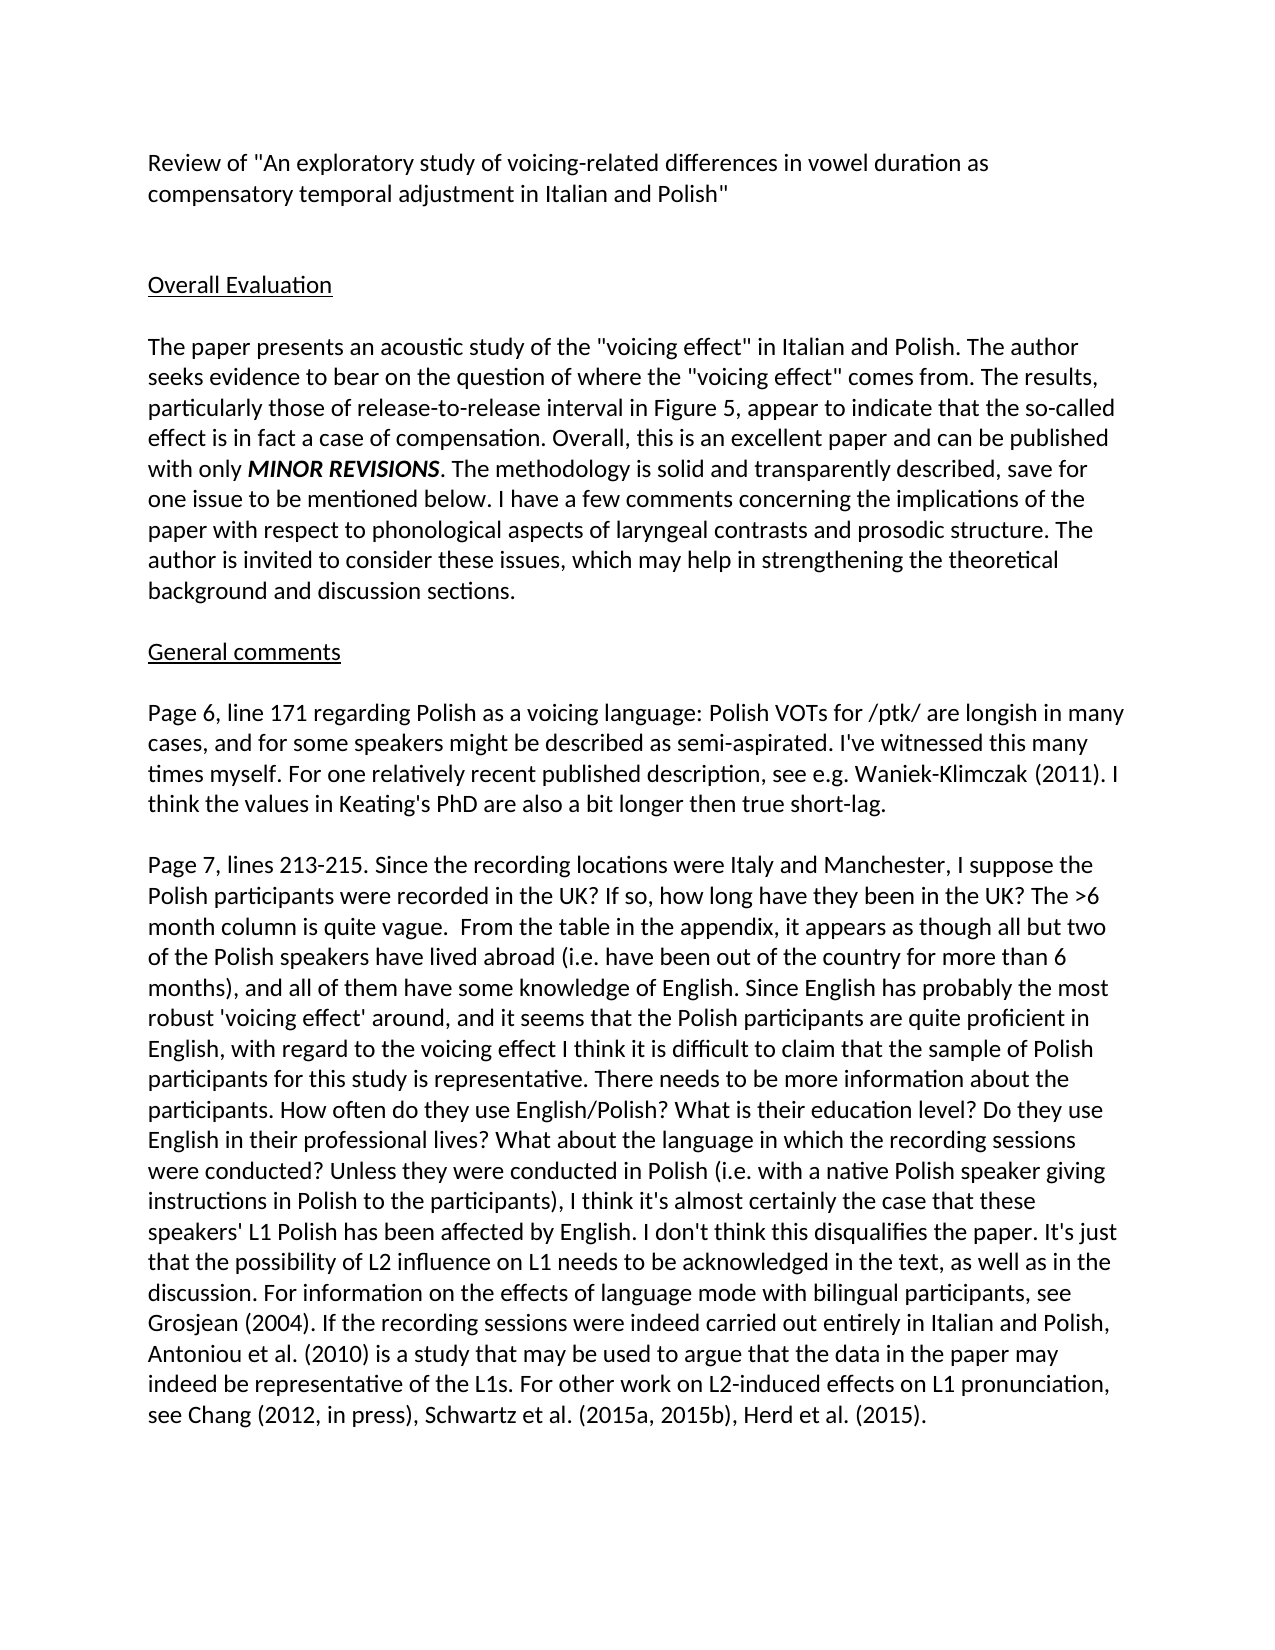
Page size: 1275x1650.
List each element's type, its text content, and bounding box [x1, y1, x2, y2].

text Review of "An exploratory study of voicing-related differences in vowel duration as [148, 148, 1127, 178]
text Overall Evaluation [148, 270, 1127, 300]
text The paper presents an acoustic study of the "voicing effect" in Italian and Polish. The author seeks evidence to bear on the question of where the "voicing effect" comes from. The results, particularly those of release-to-release interval in Figure 5, appear to indicate that the so-called effect is in fact a case of compensation. Overall, this is an excellent paper and can be published with only MINOR REVISIONS. The methodology is solid and transparently described, save for one issue to be mentioned below. I have a few comments concerning the implications of the paper with respect to phonological aspects of laryngeal contrasts and prosodic structure. The author is invited to consider these issues, which may help in strengthening the theoretical background and discussion sections. [148, 331, 1127, 605]
text Page 7, lines 213-215. Since the recording locations were Italy and Manchester, I suppose the Polish participants were recorded in the UK? If so, how long have they been in the UK? The >6 month column is quite vague. From the table in the appendix, it appears as though all but two of the Polish speakers have lived abroad (i.e. have been out of the country for more than 6 months), and all of them have some knowledge of English. Since English has probably the most robust 'voicing effect' around, and it seems that the Polish participants are quite proficient in English, with regard to the voicing effect I think it is difficult to claim that the sample of Polish participants for this study is representative. There needs to be more information about the participants. How often do they use English/Polish? What is their education level? Do they use English in their professional lives? What about the language in which the recording sessions were conducted? Unless they were conducted in Polish (i.e. with a native Polish speaker giving instructions in Polish to the participants), I think it's almost certainly the case that these speakers' L1 Polish has been affected by English. I don't think this disqualifies the paper. It's just that the possibility of L2 influence on L1 needs to be acknowledged in the text, as well as in the discussion. For information on the effects of language mode with bilingual participants, see Grosjean (2004). If the recording sessions were indeed carried out entirely in Italian and Polish, Antoniou et al. (2010) is a study that may be used to argue that the data in the paper may indeed be representative of the L1s. For other work on L2-induced effects on L1 pronunciation, see Chang (2012, in press), Schwartz et al. (2015a, 2015b), Herd et al. (2015). [148, 849, 1127, 1429]
text General comments [148, 636, 1127, 666]
text compensatory temporal adjustment in Italian and Polish" [148, 178, 1127, 209]
text Page 6, line 171 regarding Polish as a voicing language: Polish VOTs for /ptk/ are longish in many cases, and for some speakers might be described as semi-aspirated. I've witnessed this many times myself. For one relatively recent published description, see e.g. Waniek-Klimczak (2011). I think the values in Keating's PhD are also a bit longer then true short-lag. [148, 697, 1127, 819]
